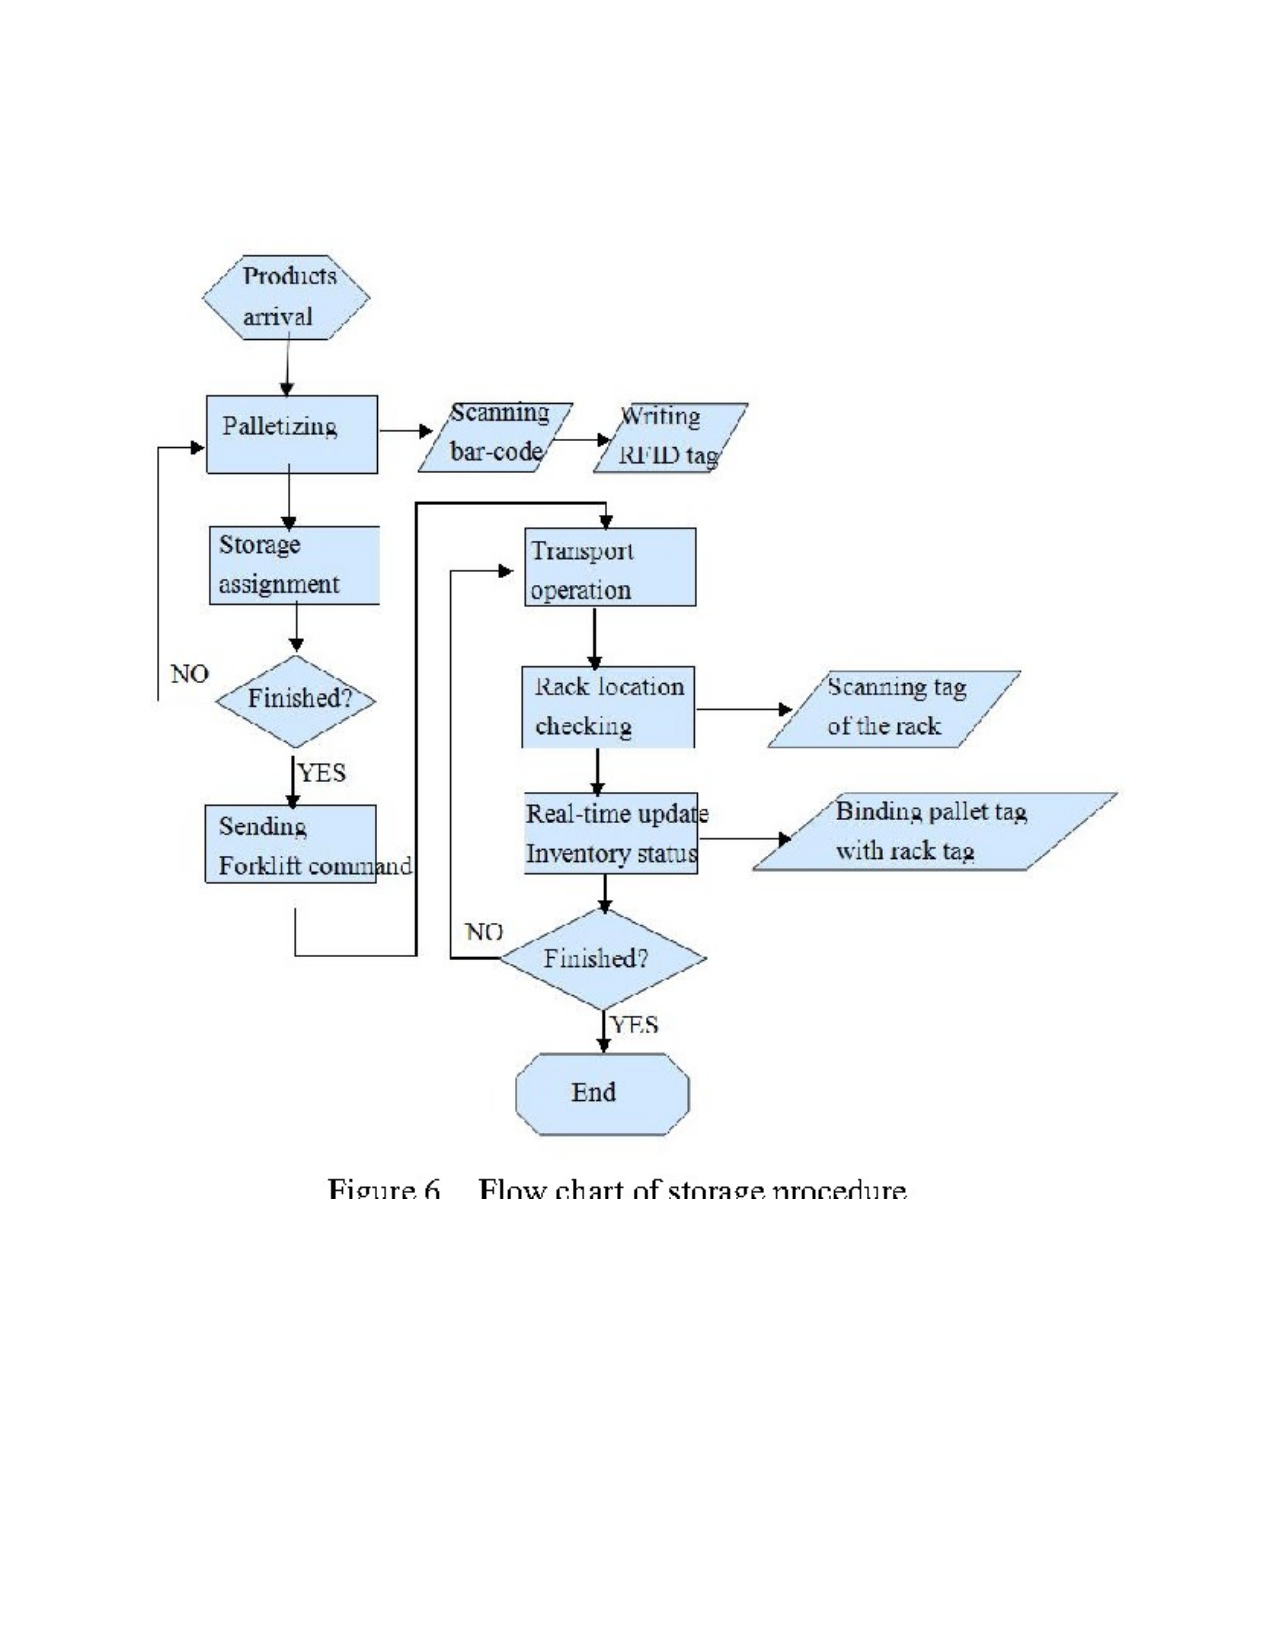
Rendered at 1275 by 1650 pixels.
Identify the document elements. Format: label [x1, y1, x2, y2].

picture [150, 237, 1125, 1199]
